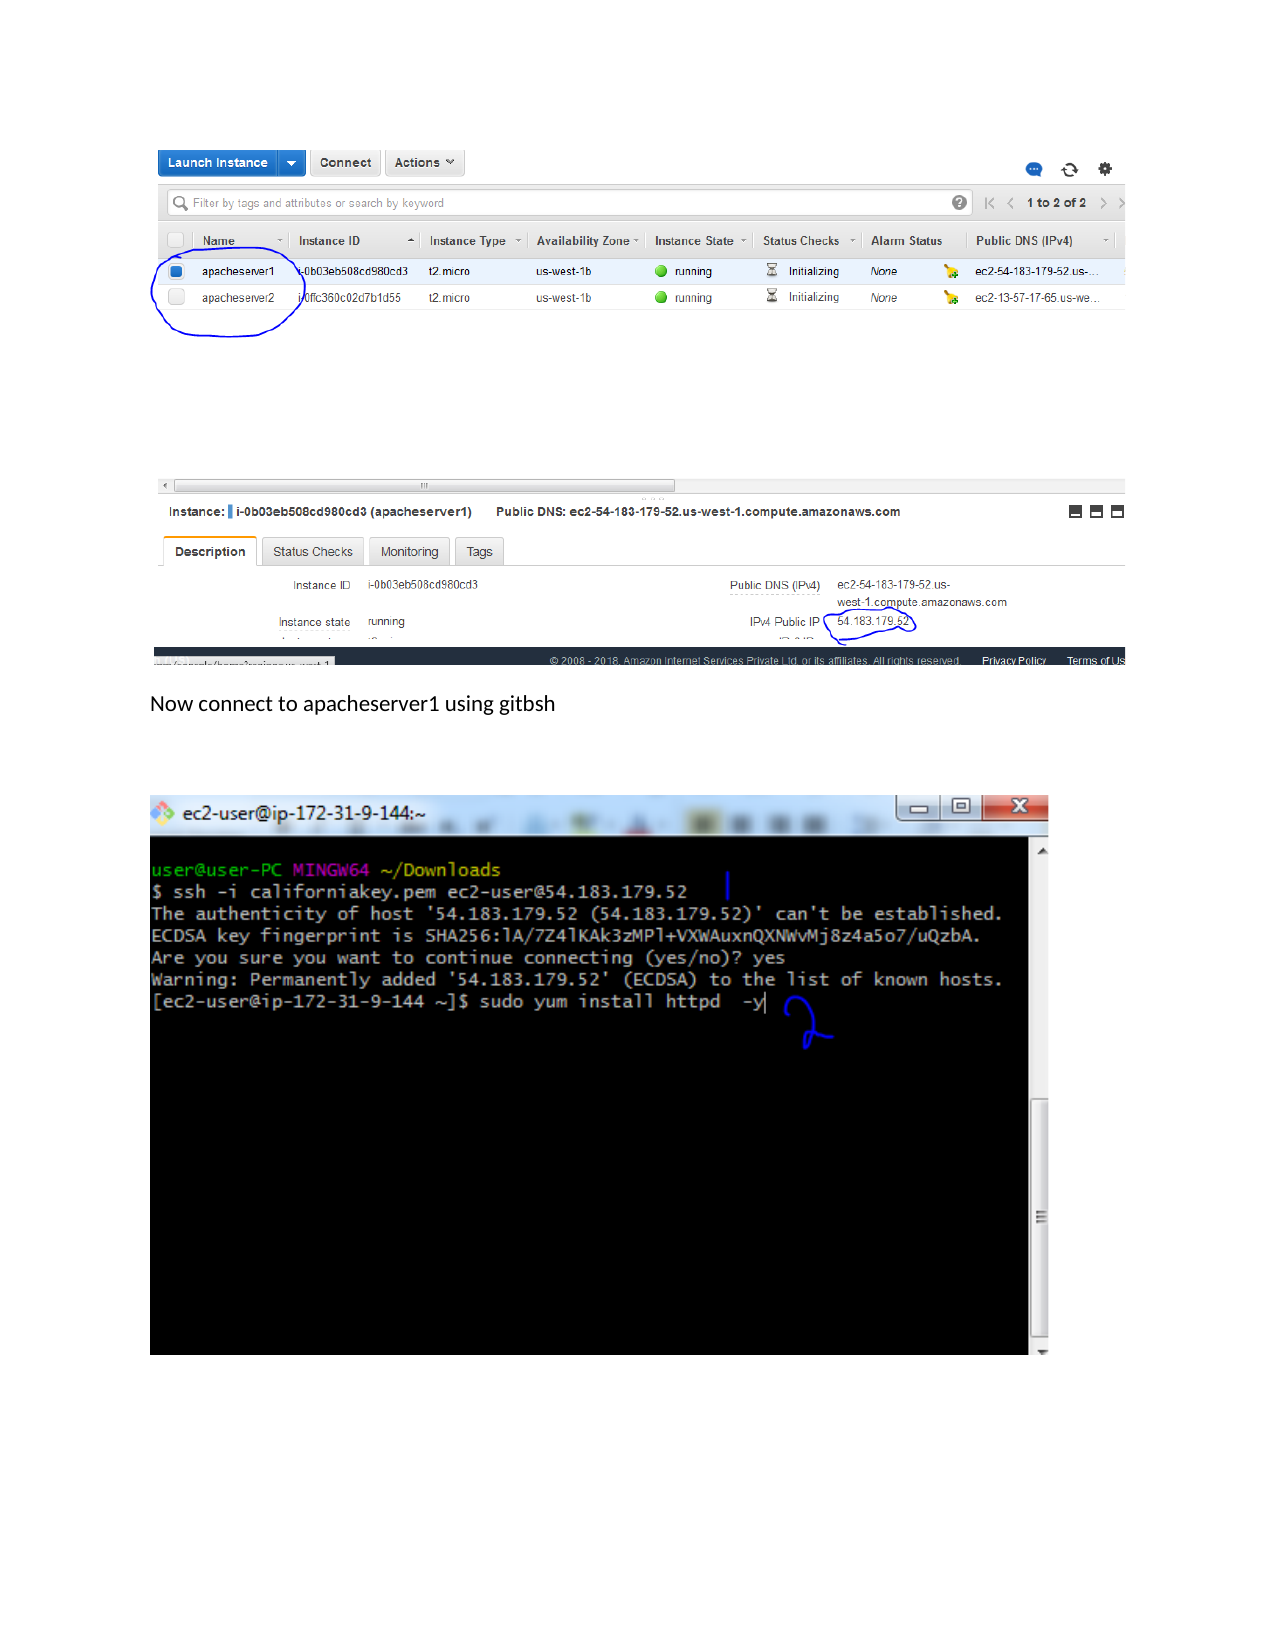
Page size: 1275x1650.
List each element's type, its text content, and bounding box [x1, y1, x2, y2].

picture [150, 150, 1125, 665]
picture [150, 795, 1049, 1355]
text Now connect to apacheserver1 using gitbsh [150, 689, 1125, 718]
